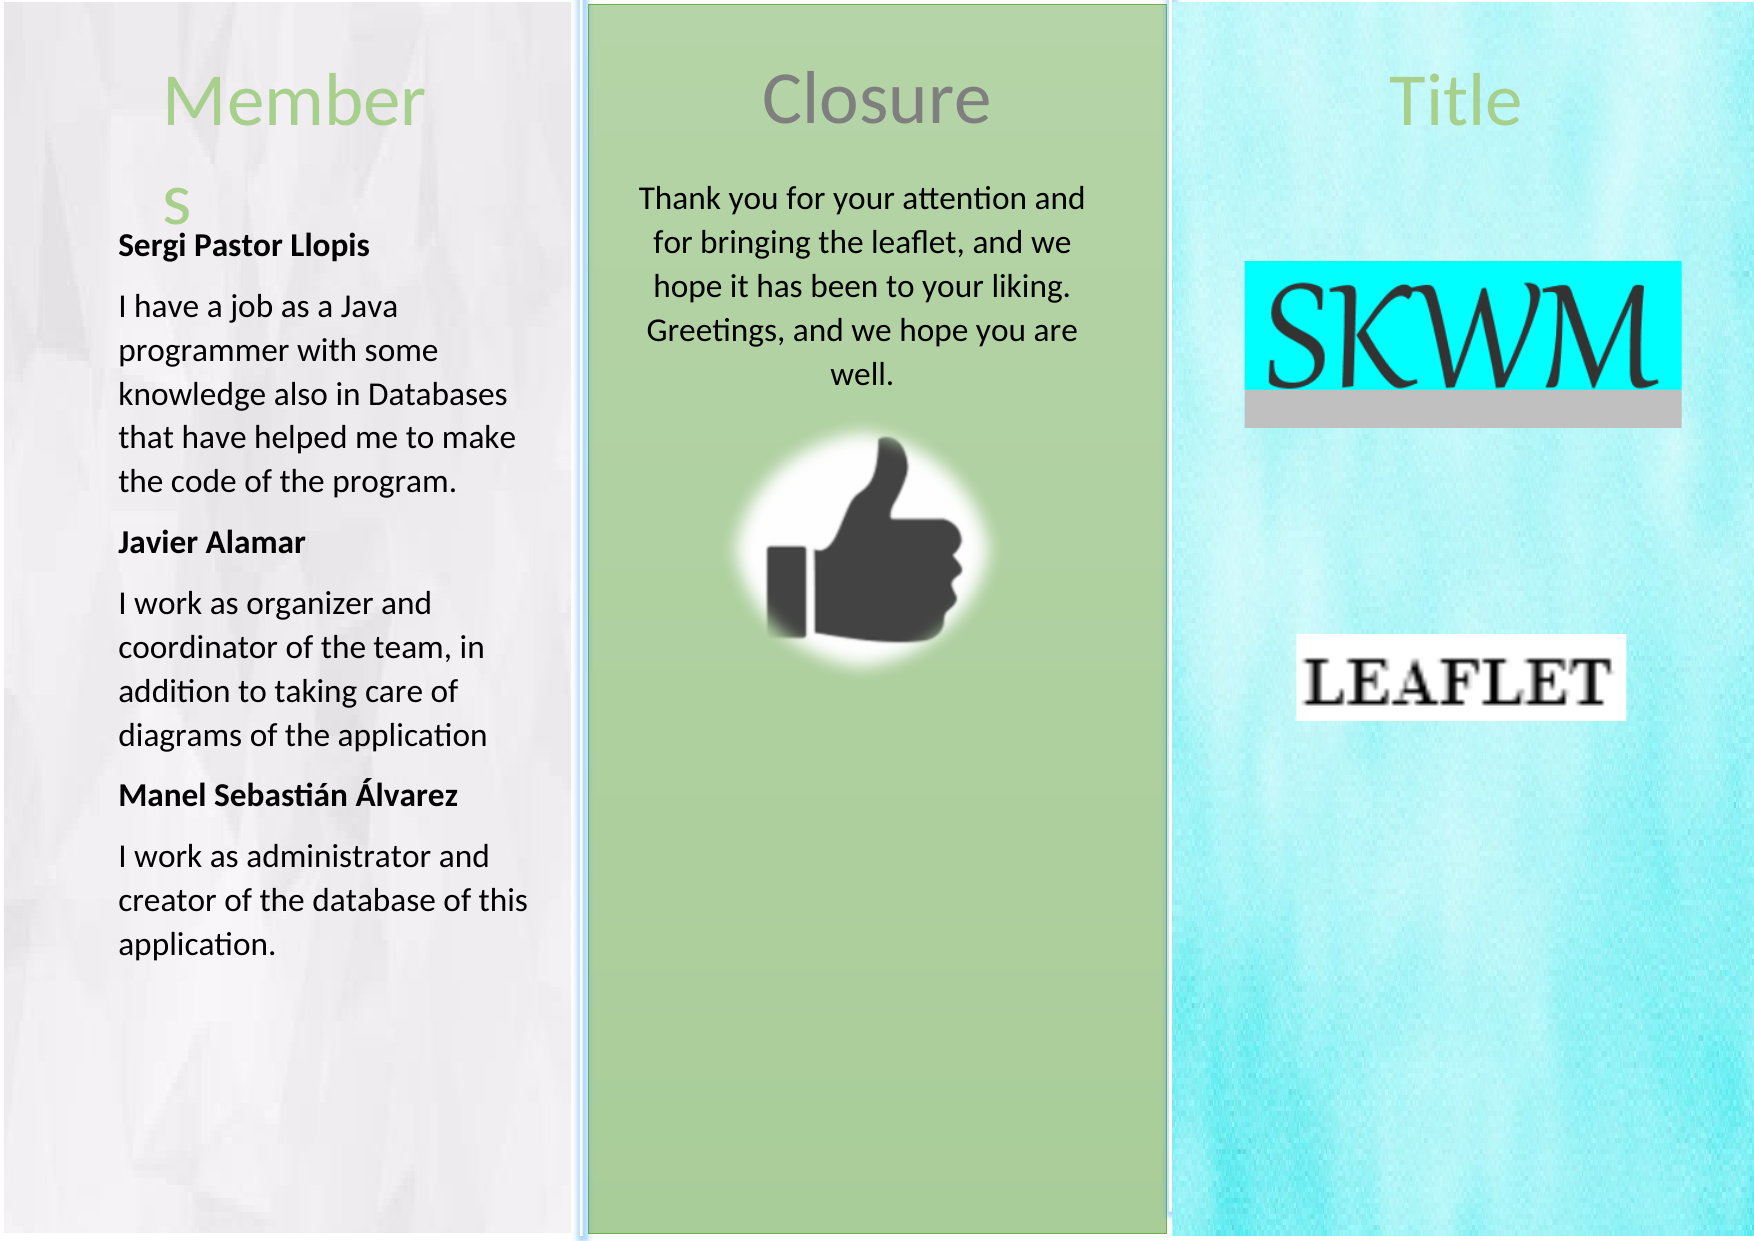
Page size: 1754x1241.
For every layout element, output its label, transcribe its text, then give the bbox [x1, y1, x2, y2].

text Javier Alamar [118, 521, 585, 562]
picture [3, 2, 572, 1233]
text Sergi Pastor Llopis [118, 224, 585, 265]
text Thank you for your attention and for bringing the leaflet, and we hope it has been to your liking. Greetings, and we hope you are well. [629, 177, 1096, 394]
text Manel Sebastián Álvarez [118, 774, 585, 815]
text I have a job as a Java programmer with some knowledge also in Databases that have helped me to make the code of the program. [118, 285, 567, 501]
text I work as administrator and creator of the database of this application. [118, 835, 585, 963]
picture [1172, 2, 1754, 1236]
text I work as organizer and coordinator of the team, in addition to taking care of diagrams of the application [118, 582, 585, 754]
picture [746, 443, 978, 656]
